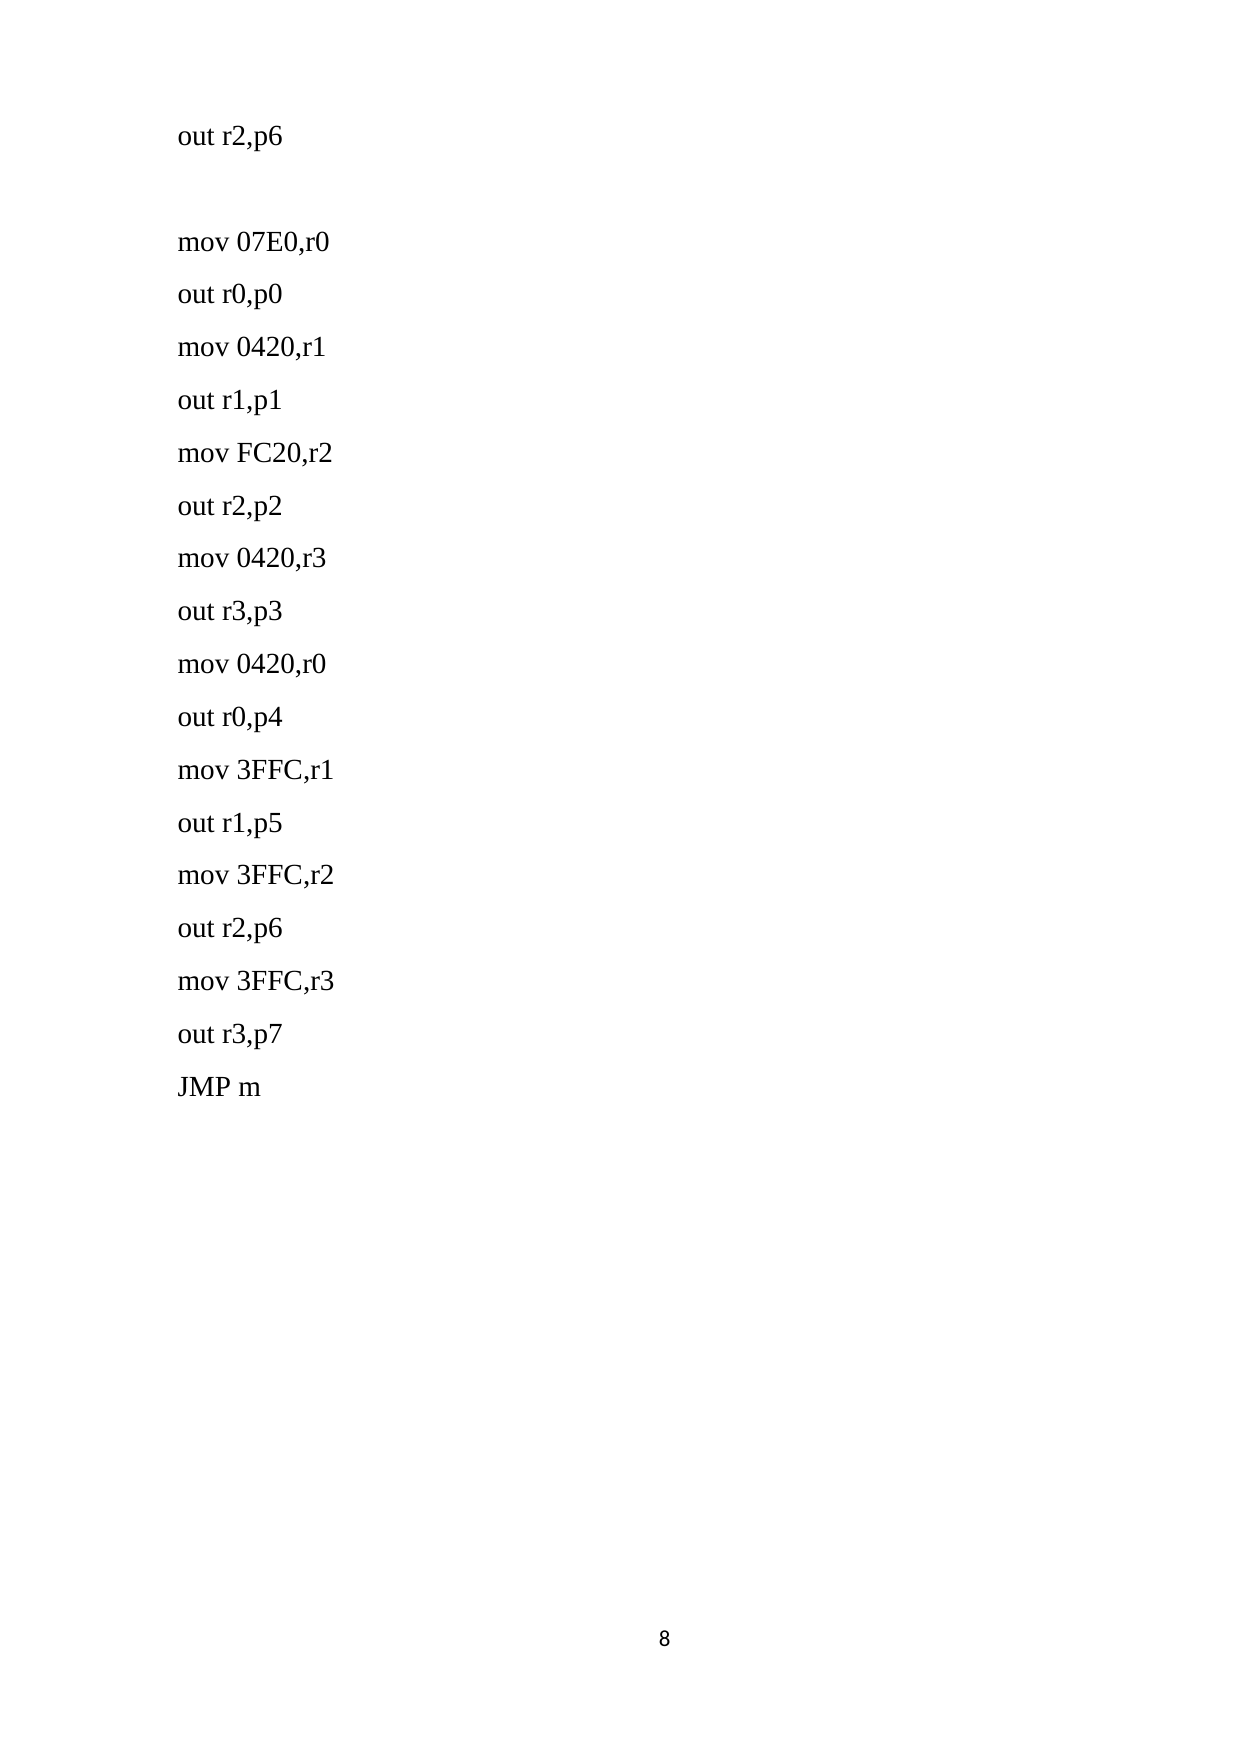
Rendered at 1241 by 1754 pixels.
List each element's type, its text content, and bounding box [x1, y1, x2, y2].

text out r2,p6 [177, 118, 1152, 152]
text out r1,p5 [177, 805, 1152, 838]
text out r2,p2 [177, 488, 1152, 521]
text mov 0420,r3 [177, 541, 1152, 574]
text mov 0420,r1 [177, 329, 1152, 363]
text mov 3FFC,r3 [177, 963, 1152, 997]
text out r0,p4 [177, 699, 1152, 733]
text out r2,p6 [177, 910, 1152, 944]
text mov FC20,r2 [177, 435, 1152, 468]
text out r1,p1 [177, 382, 1152, 416]
text mov 0420,r0 [177, 646, 1152, 680]
text out r3,p7 [177, 1016, 1152, 1049]
text mov 3FFC,r1 [177, 752, 1152, 785]
text mov 07E0,r0 [177, 224, 1152, 257]
text mov 3FFC,r2 [177, 857, 1152, 891]
text out r3,p3 [177, 593, 1152, 627]
text out r0,p0 [177, 277, 1152, 310]
text JMP m [177, 1069, 1152, 1102]
